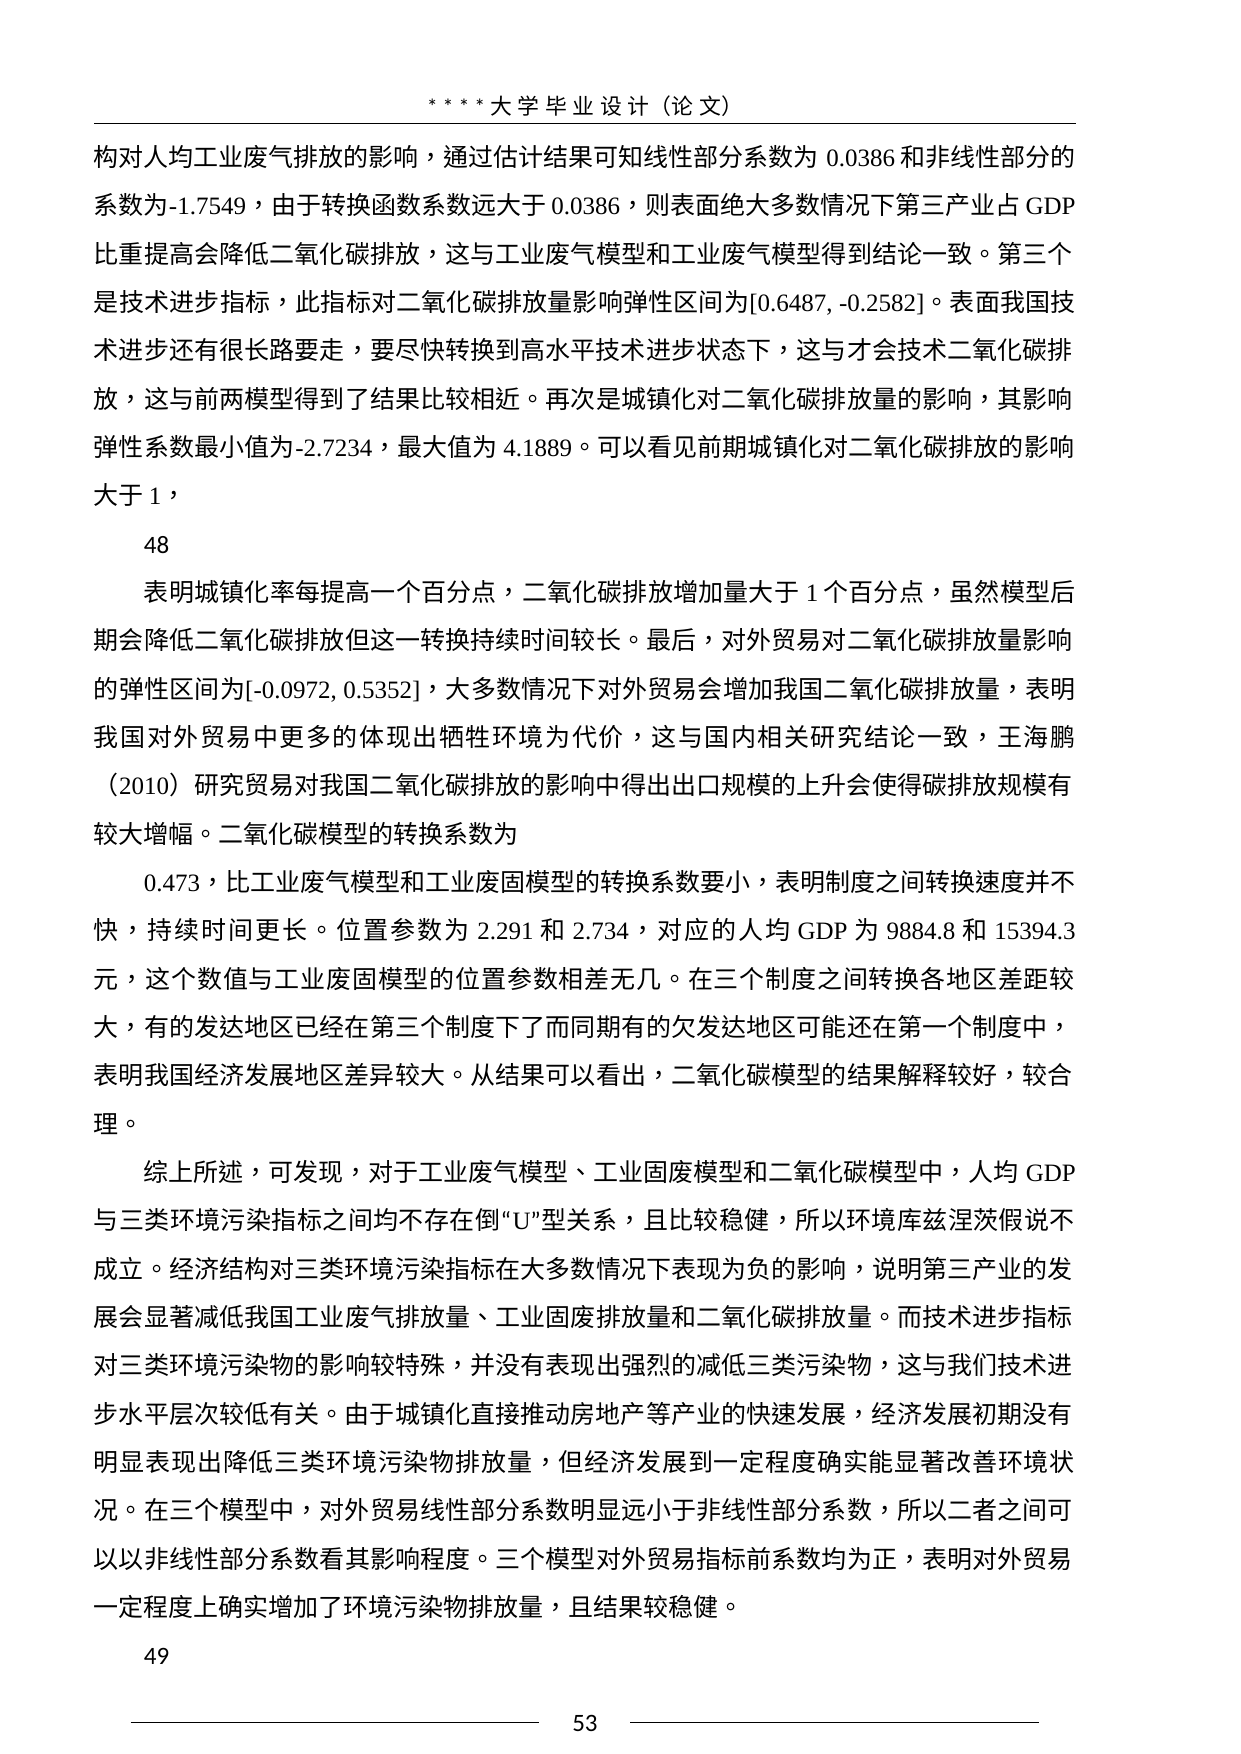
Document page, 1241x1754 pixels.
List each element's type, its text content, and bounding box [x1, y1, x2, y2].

text 48 [94, 511, 1076, 559]
text 综上所述，可发现，对于工业废气模型、工业固废模型和二氧化碳模型中，人均GDP与三类环境污染指标之间均不存在倒“U”型关系，且比较稳健，所以环境库兹涅茨假说不成立。经济结构对三类环境污染指标在大多数情况下表现为负的影响，说明第三产业的发展会显著减低我国工业废气排放量、工业固废排放量和二氧化碳排放量。而技术进步指标对三类环境污染物的影响较特殊，并没有表现出强烈的减低三类污染物，这与我们技术进步水平层次较低有关。由于城镇化直接推动房地产等产业的快速发展，经济发展初期没有明显表现出降低三类环境污染物排放量，但经济发展到一定程度确实能显著改善环境状况。在三个模型中，对外贸易线性部分系数明显远小于非线性部分系数，所以二者之间可以以非线性部分系数看其影响程度。三个模型对外贸易指标前系数均为正，表明对外贸易一定程度上确实增加了环境污染物排放量，且结果较稳健。 [94, 1139, 1076, 1623]
text 49 [94, 1623, 1076, 1671]
text 表明城镇化率每提高一个百分点，二氧化碳排放增加量大于1个百分点，虽然模型后期会降低二氧化碳排放但这一转换持续时间较长。最后，对外贸易对二氧化碳排放量影响的弹性区间为[-0.0972, 0.5352]，大多数情况下对外贸易会增加我国二氧化碳排放量，表明我国对外贸易中更多的体现出牺牲环境为代价，这与国内相关研究结论一致，王海鹏（2010）研究贸易对我国二氧化碳排放的影响中得出出口规模的上升会使得碳排放规模有较大增幅。二氧化碳模型的转换系数为 [94, 559, 1076, 849]
text 0.473，比工业废气模型和工业废固模型的转换系数要小，表明制度之间转换速度并不快，持续时间更长。位置参数为2.291和2.734，对应的人均GDP为9884.8和15394.3元，这个数值与工业废固模型的位置参数相差无几。在三个制度之间转换各地区差距较大，有的发达地区已经在第三个制度下了而同期有的欠发达地区可能还在第一个制度中，表明我国经济发展地区差异较大。从结果可以看出，二氧化碳模型的结果解释较好，较合理。 [94, 849, 1076, 1139]
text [94, 124, 1076, 511]
